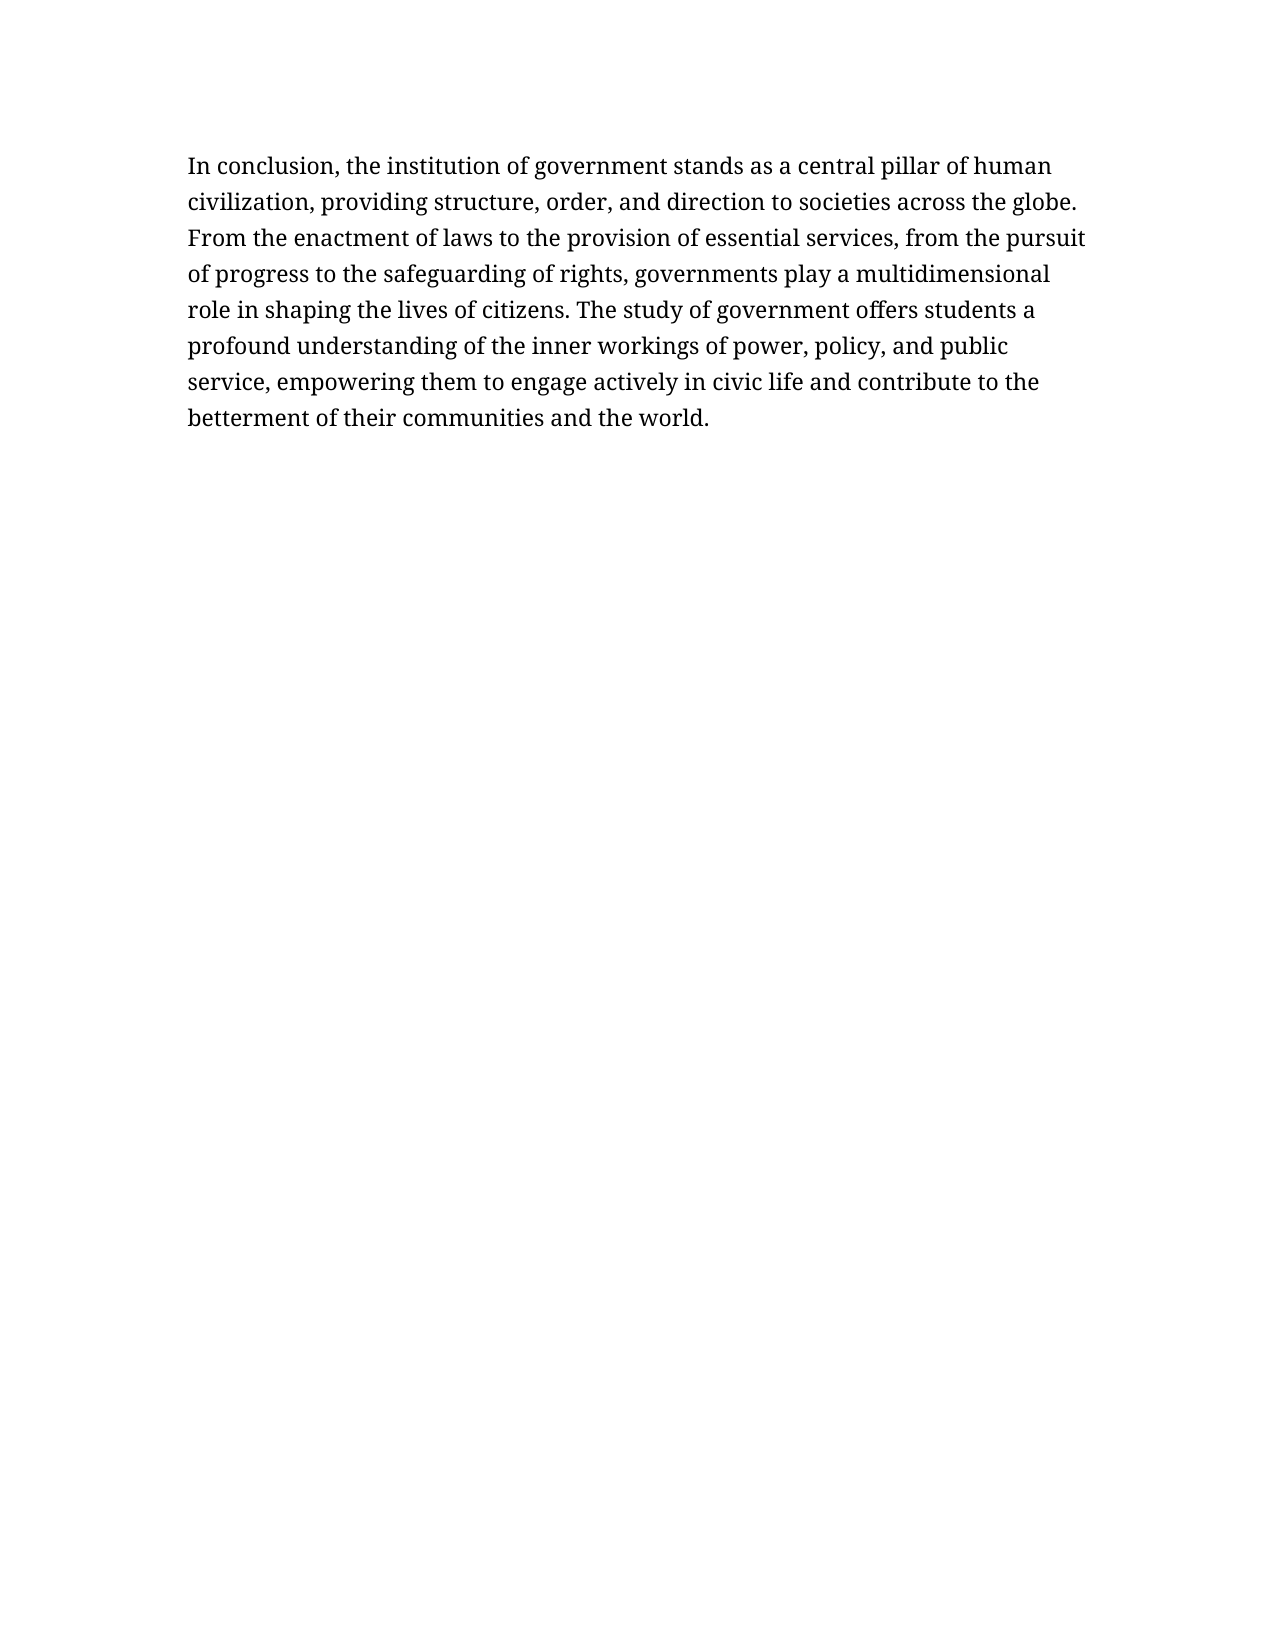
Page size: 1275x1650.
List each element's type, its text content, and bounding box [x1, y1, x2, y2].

text In conclusion, the institution of government stands as a central pillar of human civilization, providing structure, order, and direction to societies across the globe. From the enactment of laws to the provision of essential services, from the pursuit of progress to the safeguarding of rights, governments play a multidimensional role in shaping the lives of citizens. The study of government offers students a profound understanding of the inner workings of power, policy, and public service, empowering them to engage actively in civic life and contribute to the betterment of their communities and the world. [187, 150, 1087, 433]
